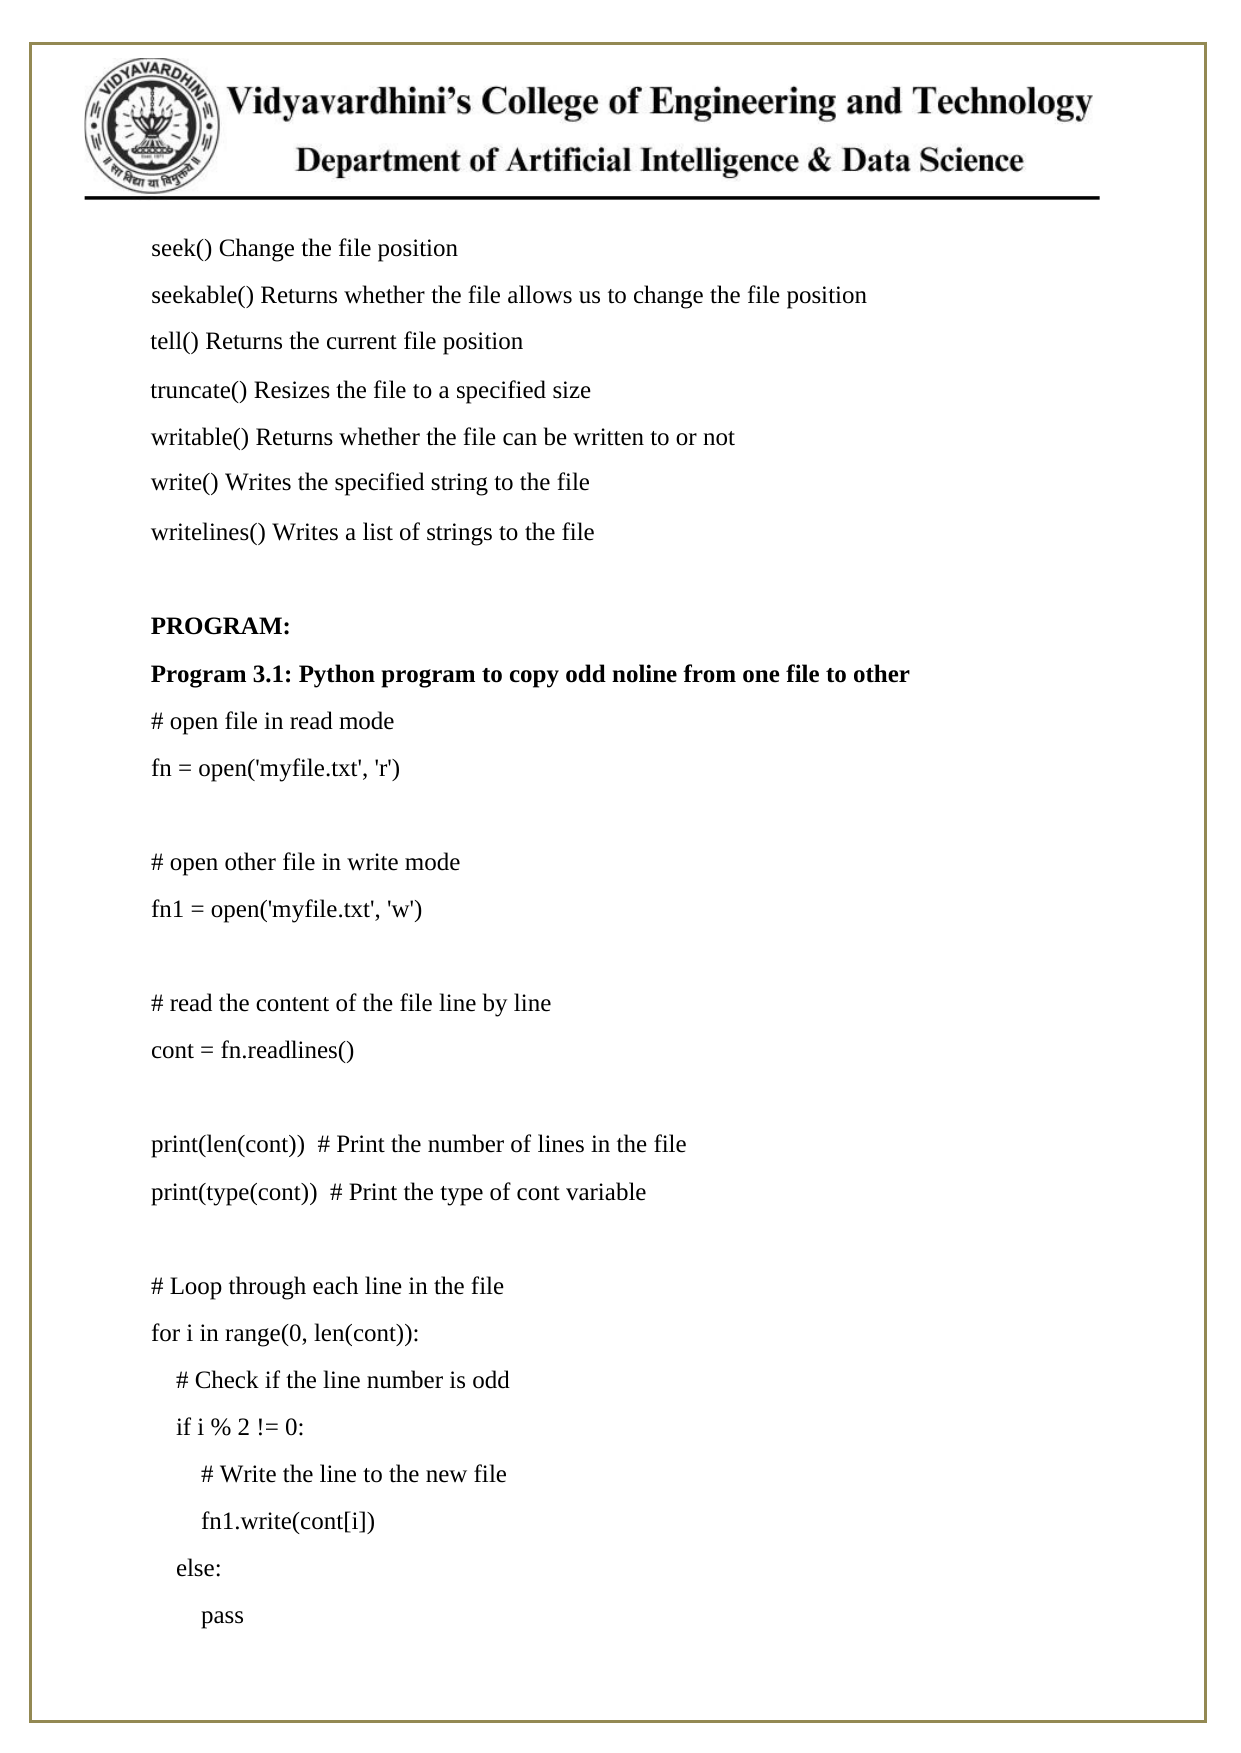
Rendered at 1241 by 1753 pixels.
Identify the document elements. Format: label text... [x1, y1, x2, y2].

subtitle fn1.write(cont[i]) [151, 1506, 1204, 1535]
subtitle pass [151, 1600, 1204, 1629]
subtitle for i in range(0, len(cont)): [151, 1318, 1204, 1347]
text truncate() Resizes the file to a specified size [150, 375, 1204, 403]
subtitle cont = fn.readlines() [151, 1035, 1204, 1064]
subtitle # Loop through each line in the file [151, 1271, 1204, 1299]
subtitle # Check if the line number is odd [151, 1365, 1204, 1394]
subtitle # open other file in write mode [151, 847, 1204, 876]
subtitle print(len(cont)) # Print the number of lines in the file [151, 1129, 1204, 1158]
subtitle PROGRAM: [151, 611, 1204, 640]
text seekable() Returns whether the file allows us to change the file position tell() Returns the current file position [150, 280, 868, 354]
text seek() Change the file position [151, 233, 1204, 262]
subtitle else: [151, 1553, 1204, 1582]
subtitle # open file in read mode [151, 706, 1204, 734]
subtitle fn1 = open('myfile.txt', 'w') [151, 894, 1204, 923]
subtitle # Write the line to the new file [151, 1459, 1204, 1488]
text Program 3.1: Python program to copy odd noline from one file to other [151, 659, 1204, 687]
subtitle fn = open('myfile.txt', 'r') [151, 753, 1204, 782]
subtitle print(type(cont)) # Print the type of cont variable [151, 1177, 1204, 1205]
text writelines() Writes a list of strings to the file [151, 517, 1204, 545]
subtitle # read the content of the file line by line [151, 988, 1204, 1017]
text writable() Returns whether the file can be written to or not write() Writes the specified string to the file [151, 422, 738, 496]
subtitle if i % 2 != 0: [151, 1412, 1204, 1441]
picture [84, 58, 1100, 201]
